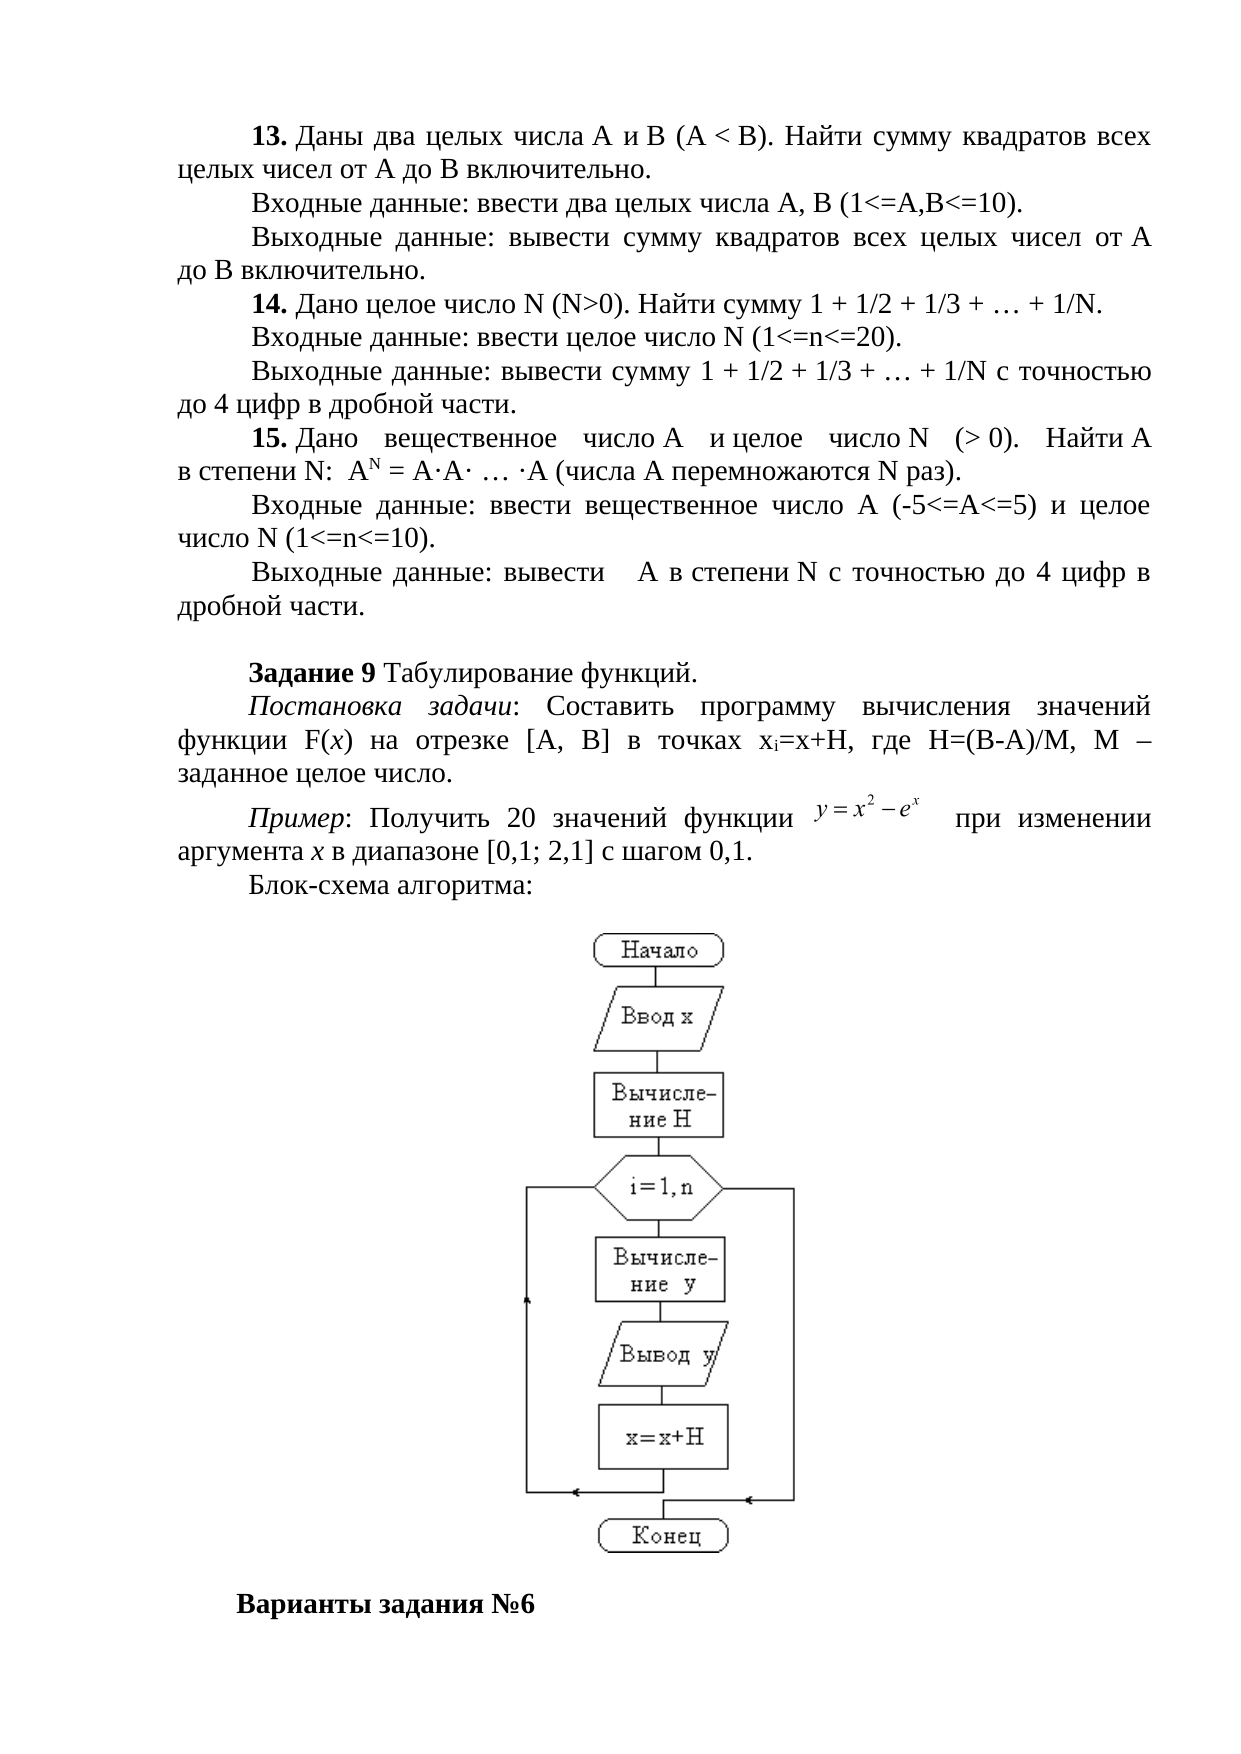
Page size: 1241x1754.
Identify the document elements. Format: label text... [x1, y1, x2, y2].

text Блок-схема алгоритма: [177, 867, 1152, 900]
text Постановка задачи: Составить программу вычисления значений функции F(x) на отрезке [A, B] в точках xi=x+H, где H=(B-A)/M, M – заданное целое число. [177, 688, 1152, 789]
text Выходные данные: вывести сумму 1 + 1/2 + 1/3 + … + 1/N с точностью до 4 цифр в дробной части. [177, 353, 1152, 420]
text Варианты задания №6 [177, 1586, 1152, 1620]
list Дано вещественное число A и целое число N (> 0). Найти A в степени N: AN = A·A· … ·A (числа A перемножаются N раз). [177, 420, 1152, 487]
list Даны два целых числа A и B (A < B). Найти сумму квадратов всех целых чисел от A до B включительно. [177, 118, 1152, 185]
text Задание 9 Табулирование функций. [177, 655, 1152, 688]
picture [811, 788, 925, 827]
text Выходные данные: вывести A в степени N с точностью до 4 цифр в дробной части. [177, 554, 1152, 621]
text Входные данные: ввести целое число N (1<=n<=20). [177, 319, 1152, 353]
text Входные данные: ввести вещественное число А (-5<=A<=5) и целое число N (1<=n<=10). [177, 487, 1152, 554]
text Пример: Получить 20 значений функции при изменении аргумента x в диапазоне [0,1; 2,1] с шагом 0,1. [177, 789, 1152, 867]
list Дано целое число N (N>0). Найти сумму 1 + 1/2 + 1/3 + … + 1/N. [177, 286, 1152, 319]
text Выходные данные: вывести сумму квадратов всех целых чисел от A до B включительно. [177, 219, 1152, 286]
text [177, 185, 1152, 219]
picture [523, 933, 805, 1553]
